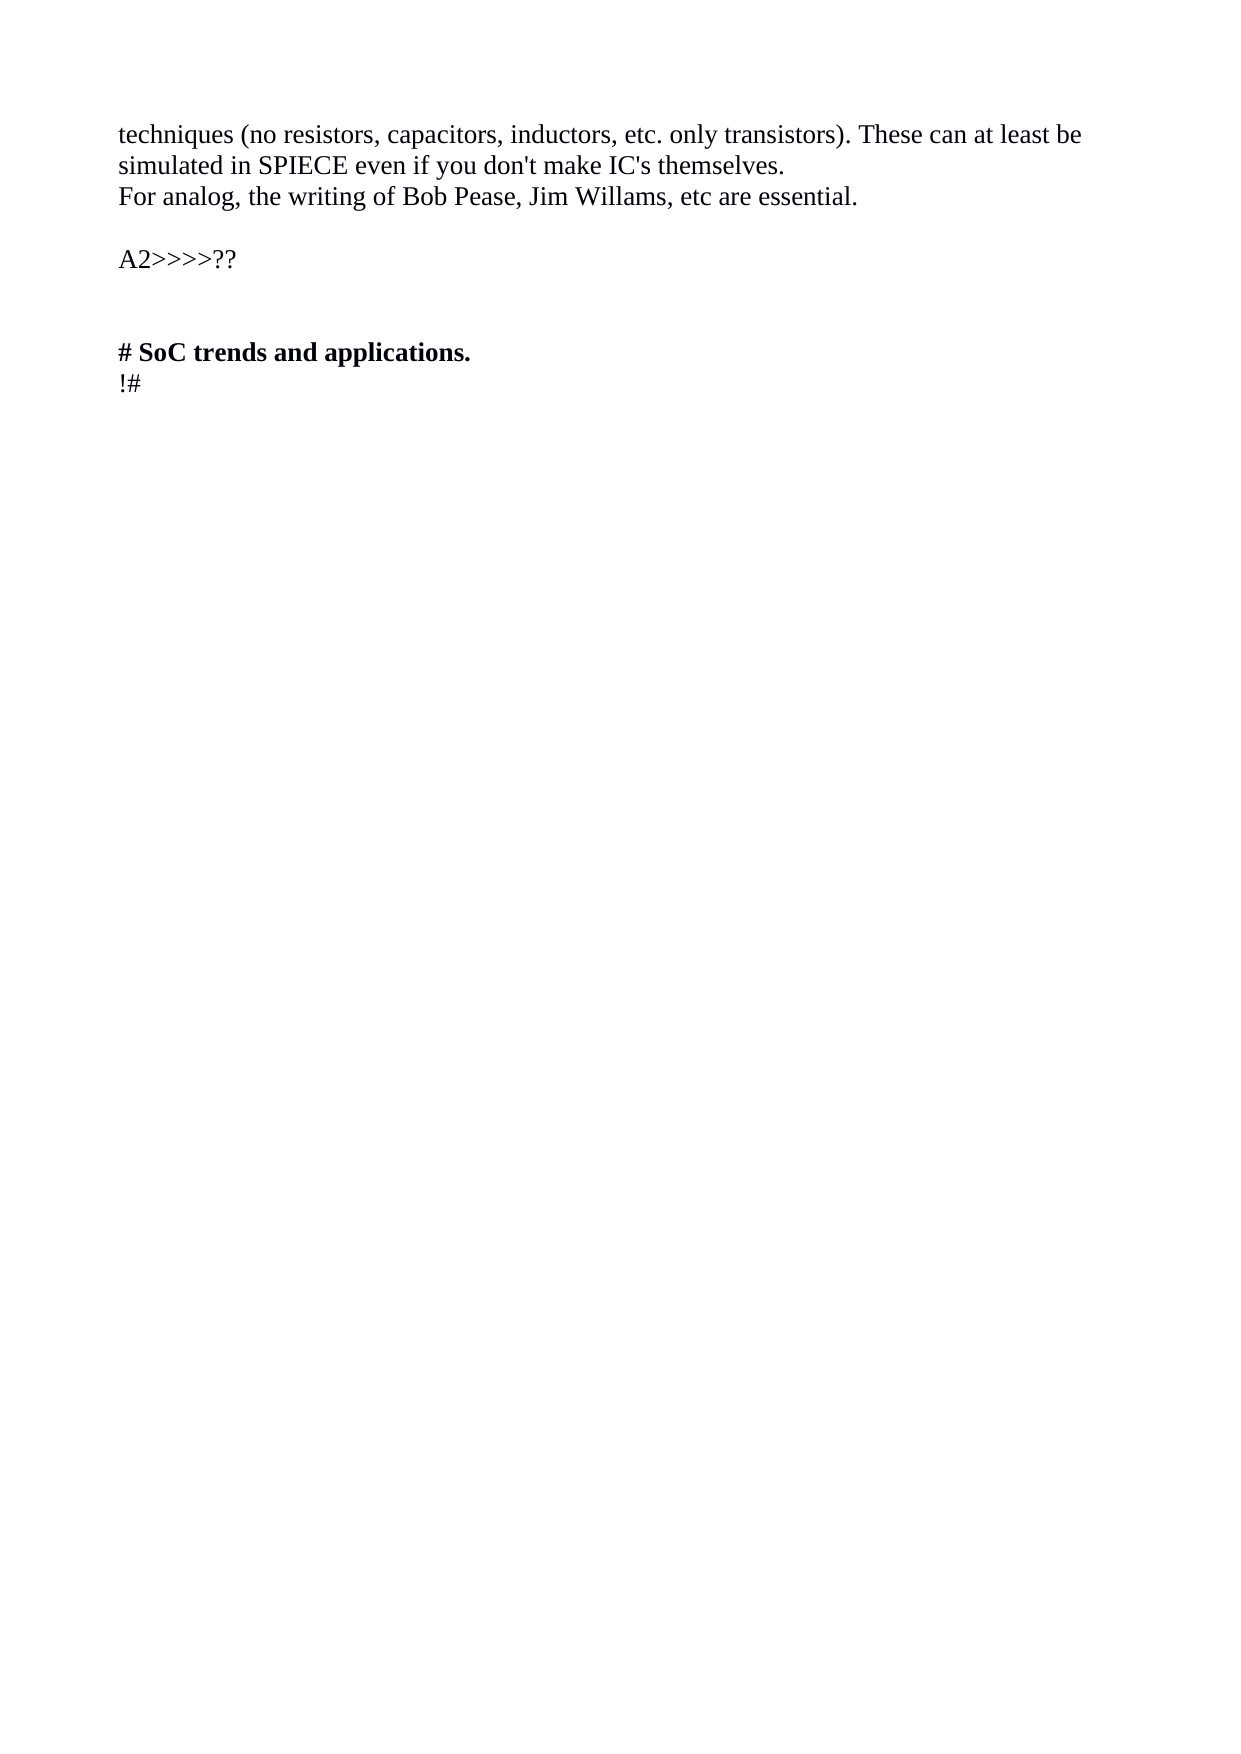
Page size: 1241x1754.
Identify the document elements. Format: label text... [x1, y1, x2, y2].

text # SoC trends and applications. [118, 336, 1122, 367]
text A2>>>>?? [118, 243, 1122, 274]
text For analog, the writing of Bob Pease, Jim Willams, etc are essential. [118, 180, 1122, 212]
text !# [118, 367, 1122, 398]
